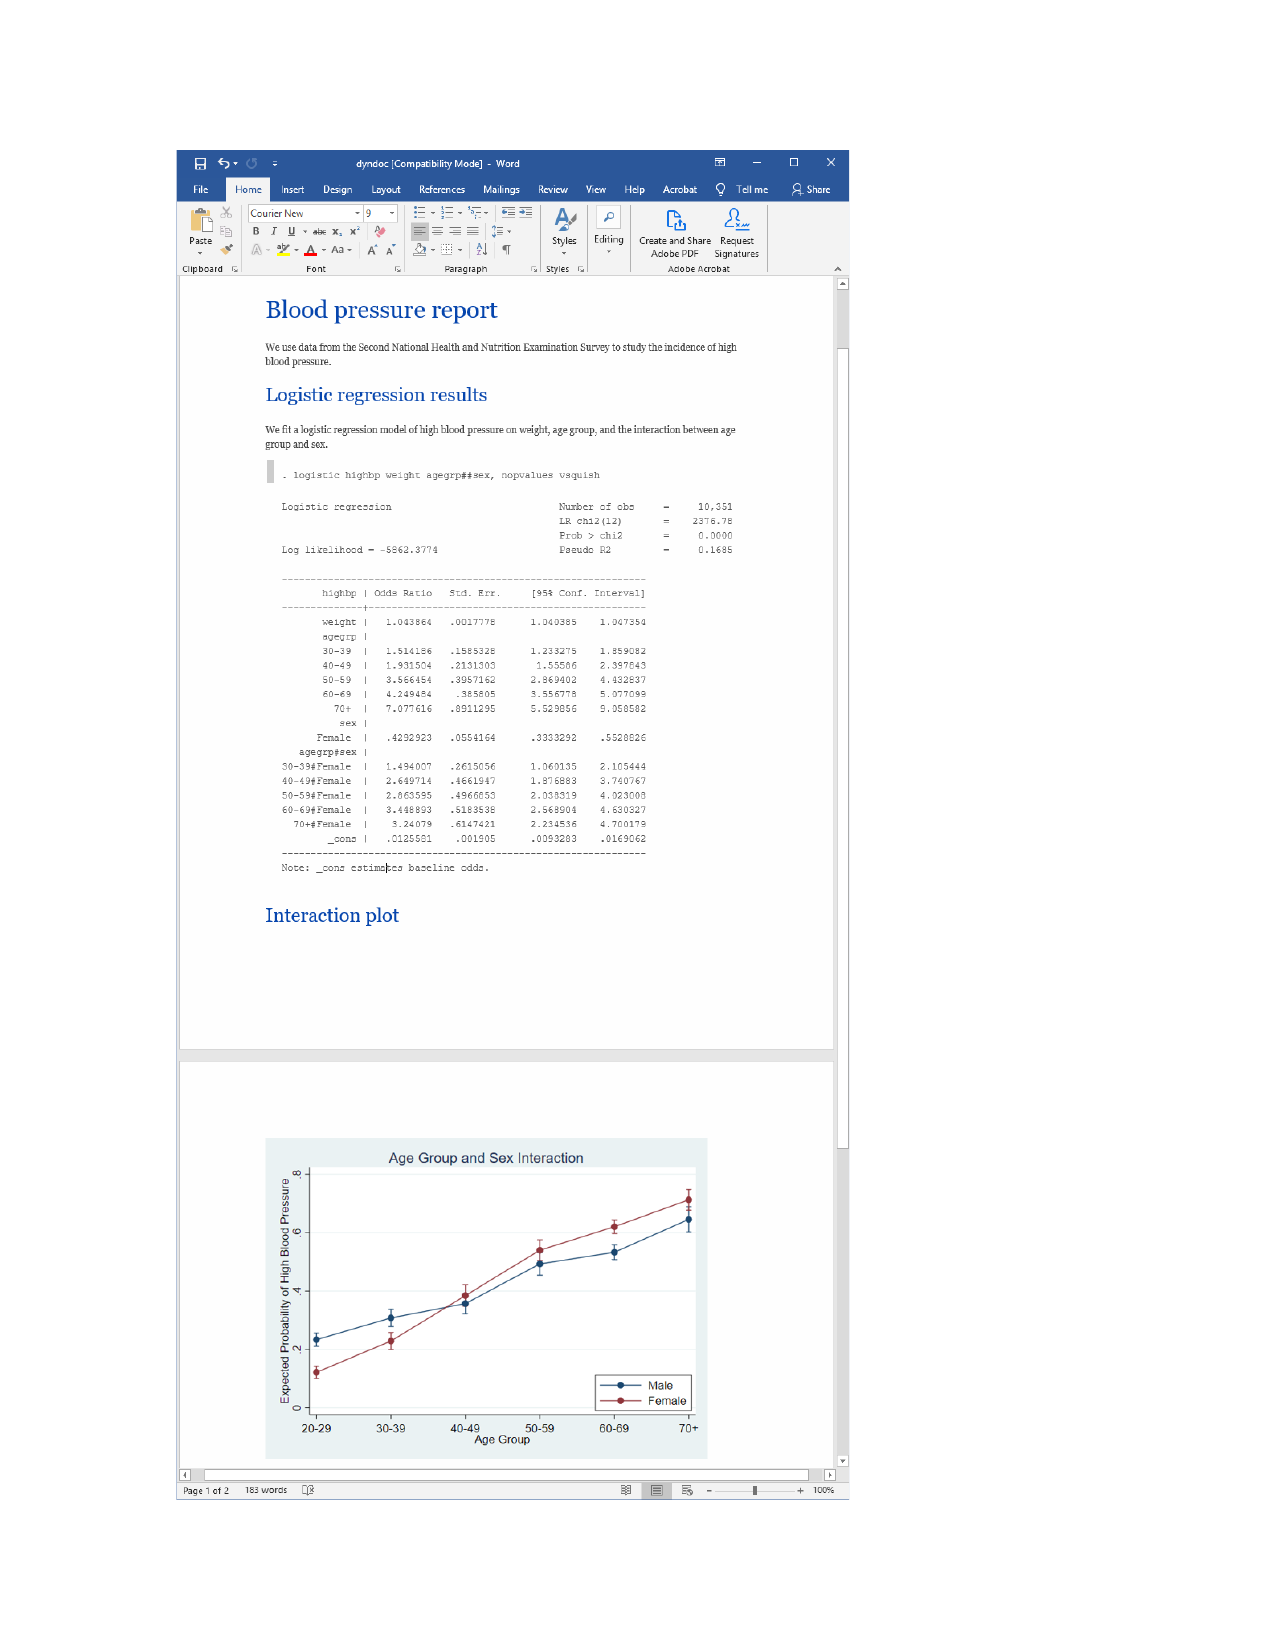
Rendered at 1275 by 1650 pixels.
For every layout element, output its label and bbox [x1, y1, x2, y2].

picture [176, 150, 850, 1500]
